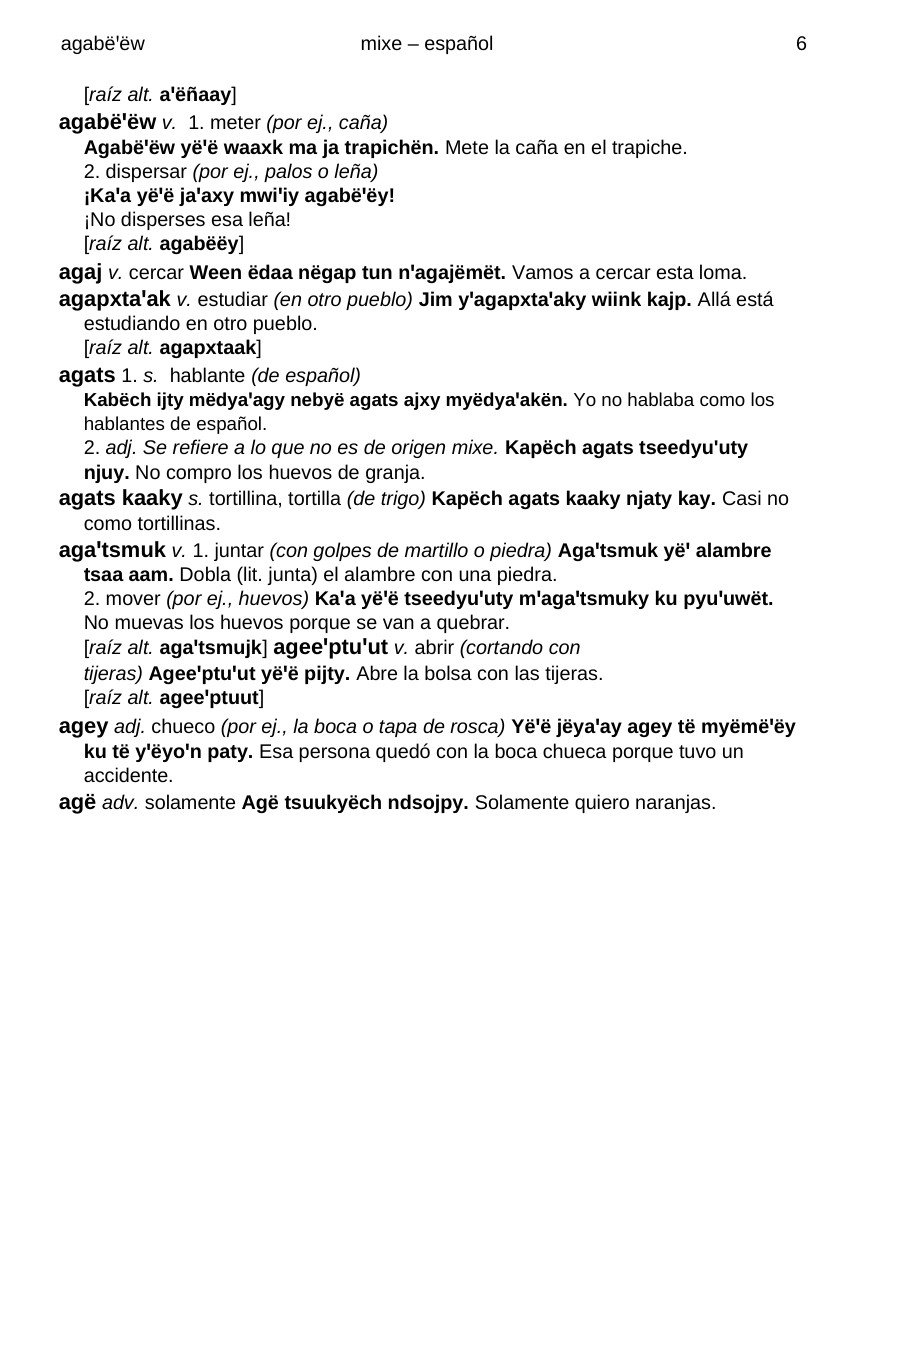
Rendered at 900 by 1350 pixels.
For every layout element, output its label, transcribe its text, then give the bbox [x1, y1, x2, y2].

text agats 1. s. hablante (de español) [58, 362, 810, 387]
text 2. adj. Se refiere a lo que no es de origen mixe. Kapëch agats tseedyu'uty njuy. No compro los huevos de granja. [83, 436, 781, 483]
text 2. dispersar (por ej., palos o leña) [83, 160, 810, 182]
text agapxtaꞌak v. estudiar (en otro pueblo) Jim yꞌagapxtaꞌaky wiink kajp. Allá está estudiando en otro pueblo. [58, 286, 779, 335]
text [raíz alt. agaꞌtsmujk] ageeꞌptuꞌut v. abrir (cortando con [58, 634, 769, 660]
text agats kaaky s. tortillina, tortilla (de trigo) Kapëch agats kaaky njaty kay. Casi no como tortillinas. [58, 485, 789, 534]
text [raíz alt. ageeꞌptuut] [83, 686, 810, 709]
text agaꞌtsmuk v. 1. juntar (con golpes de martillo o piedra) Agaꞌtsmuk yëꞌ alambre tsaa aam. Dobla (lit. junta) el alambre con una piedra. [58, 537, 806, 586]
text agabëꞌëw v. 1. meter (por ej., caña) [58, 109, 810, 134]
text tijeras) Ageeꞌptuꞌut yëꞌë pijty. Abre la bolsa con las tijeras. [83, 662, 806, 685]
text [raíz alt. agapxtaak] [83, 336, 810, 359]
text agabëꞌëw mixe – español 6 [61, 31, 810, 54]
text 2. mover (por ej., huevos) Kaꞌa yëꞌë tseedyuꞌuty mꞌagaꞌtsmuky ku pyuꞌuwët. No muevas los huevos porque se van a quebrar. [83, 587, 792, 633]
text agey adj. chueco (por ej., la boca o tapa de rosca) Yëꞌë jëyaꞌay agey të myëmëꞌëy ku të yꞌëyoꞌn paty. Esa persona quedó con la boca chueca porque tuvo un accidente. [58, 713, 810, 787]
text ¡No disperses esa leña! [83, 208, 810, 230]
text [raíz alt. aꞌëñaay] [83, 83, 810, 106]
text [raíz alt. agabëëy] [83, 232, 810, 254]
text Kabëch ijty mëdyaꞌagy nebyë agats ajxy myëdyaꞌakën. Yo no hablaba como los hablantes de español. [83, 389, 804, 434]
text Agabëꞌëw yëꞌë waaxk ma ja trapichën. Mete la caña en el trapiche. [83, 136, 742, 158]
text agë adv. solamente Agë tsuukyëch ndsojpy. Solamente quiero naranjas. [58, 789, 804, 814]
text ¡Kaꞌa yëꞌë jaꞌaxy mwiꞌiy agabëꞌëy! [83, 184, 810, 206]
text agaj v. cercar Ween ëdaa nëgap tun nꞌagajëmët. Vamos a cercar esta loma. [58, 259, 800, 284]
